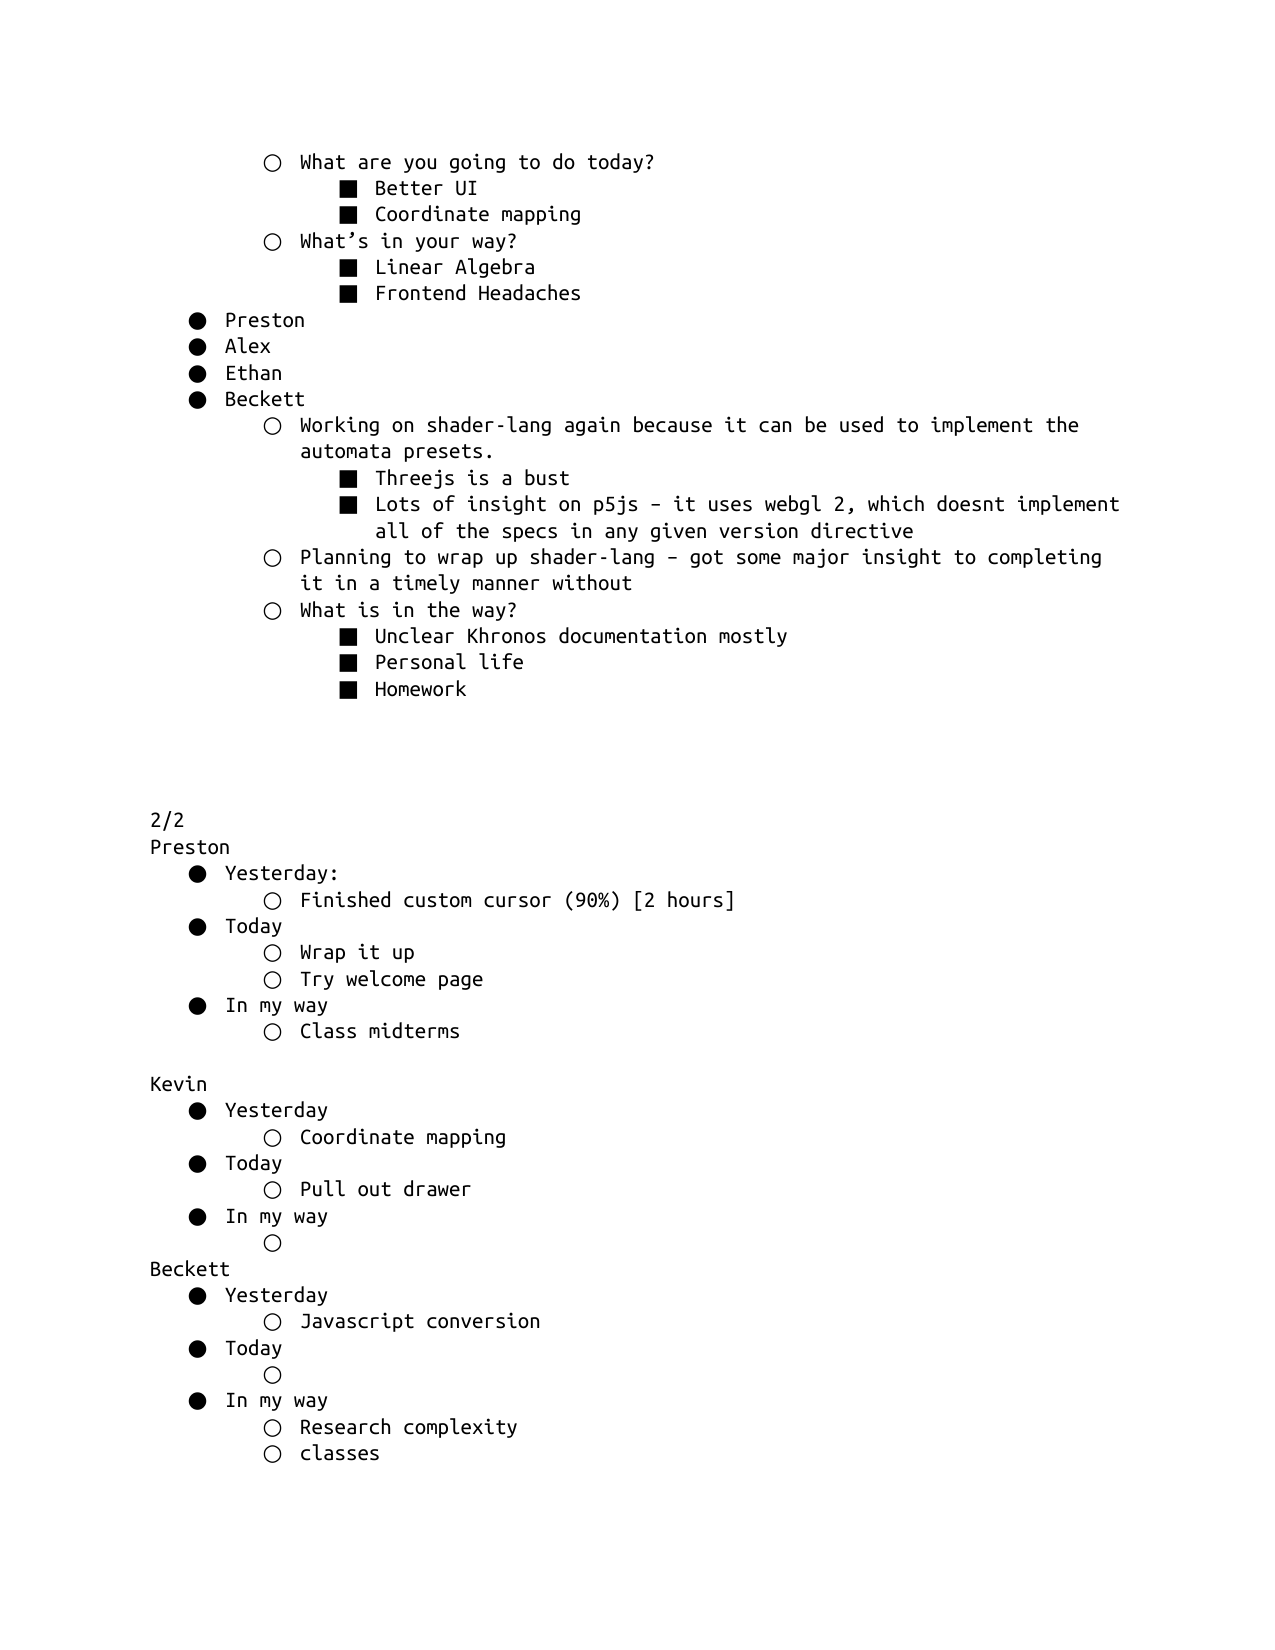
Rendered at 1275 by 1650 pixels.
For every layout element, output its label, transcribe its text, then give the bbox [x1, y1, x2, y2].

list What is in the way? [262, 598, 1125, 621]
list Ethan [187, 361, 1125, 384]
list Better UI [337, 176, 1125, 199]
list classes [262, 1441, 1125, 1464]
list Personal life [337, 651, 1125, 674]
text Preston [150, 835, 1125, 858]
list Today [187, 914, 1125, 937]
list Yesterday: [187, 862, 1125, 884]
list Beckett [187, 387, 1125, 410]
list Frontend Headaches [337, 282, 1125, 305]
text Beckett [150, 1257, 1125, 1280]
list Try welcome page [262, 967, 1125, 990]
list Class midterms [262, 1020, 1125, 1043]
list Preston [187, 308, 1125, 331]
list Yesterday [187, 1099, 1125, 1122]
list Linear Algebra [337, 255, 1125, 278]
list Lots of insight on p5js – it uses webgl 2, which doesnt implement all of the specs in any given version directive [337, 493, 1125, 542]
list Today [187, 1336, 1125, 1359]
list What’s in your way? [262, 229, 1125, 252]
list Wrap it up [262, 941, 1125, 963]
list Research complexity [262, 1415, 1125, 1438]
list Today [187, 1151, 1125, 1174]
list Homework [337, 677, 1125, 700]
list In my way [187, 1204, 1125, 1227]
list Alex [187, 334, 1125, 357]
list Finished custom cursor (90%) [2 hours] [262, 888, 1125, 911]
list Yesterday [187, 1283, 1125, 1306]
text 2/2 [150, 809, 1125, 832]
list Threejs is a bust [337, 466, 1125, 489]
list Working on shader-lang again because it can be used to implement the automata presets. [262, 413, 1125, 463]
list Coordinate mapping [337, 203, 1125, 226]
list In my way [187, 993, 1125, 1016]
list In my way [187, 1389, 1125, 1412]
list Pull out drawer [262, 1178, 1125, 1201]
list Planning to wrap up shader-lang – got some major insight to completing it in a timely manner without [262, 545, 1125, 594]
text Kevin [150, 1072, 1125, 1095]
list Coordinate mapping [262, 1125, 1125, 1148]
list Unclear Khronos documentation mostly [337, 624, 1125, 647]
list Javascript conversion [262, 1309, 1125, 1332]
list What are you going to do today? [262, 150, 1125, 173]
